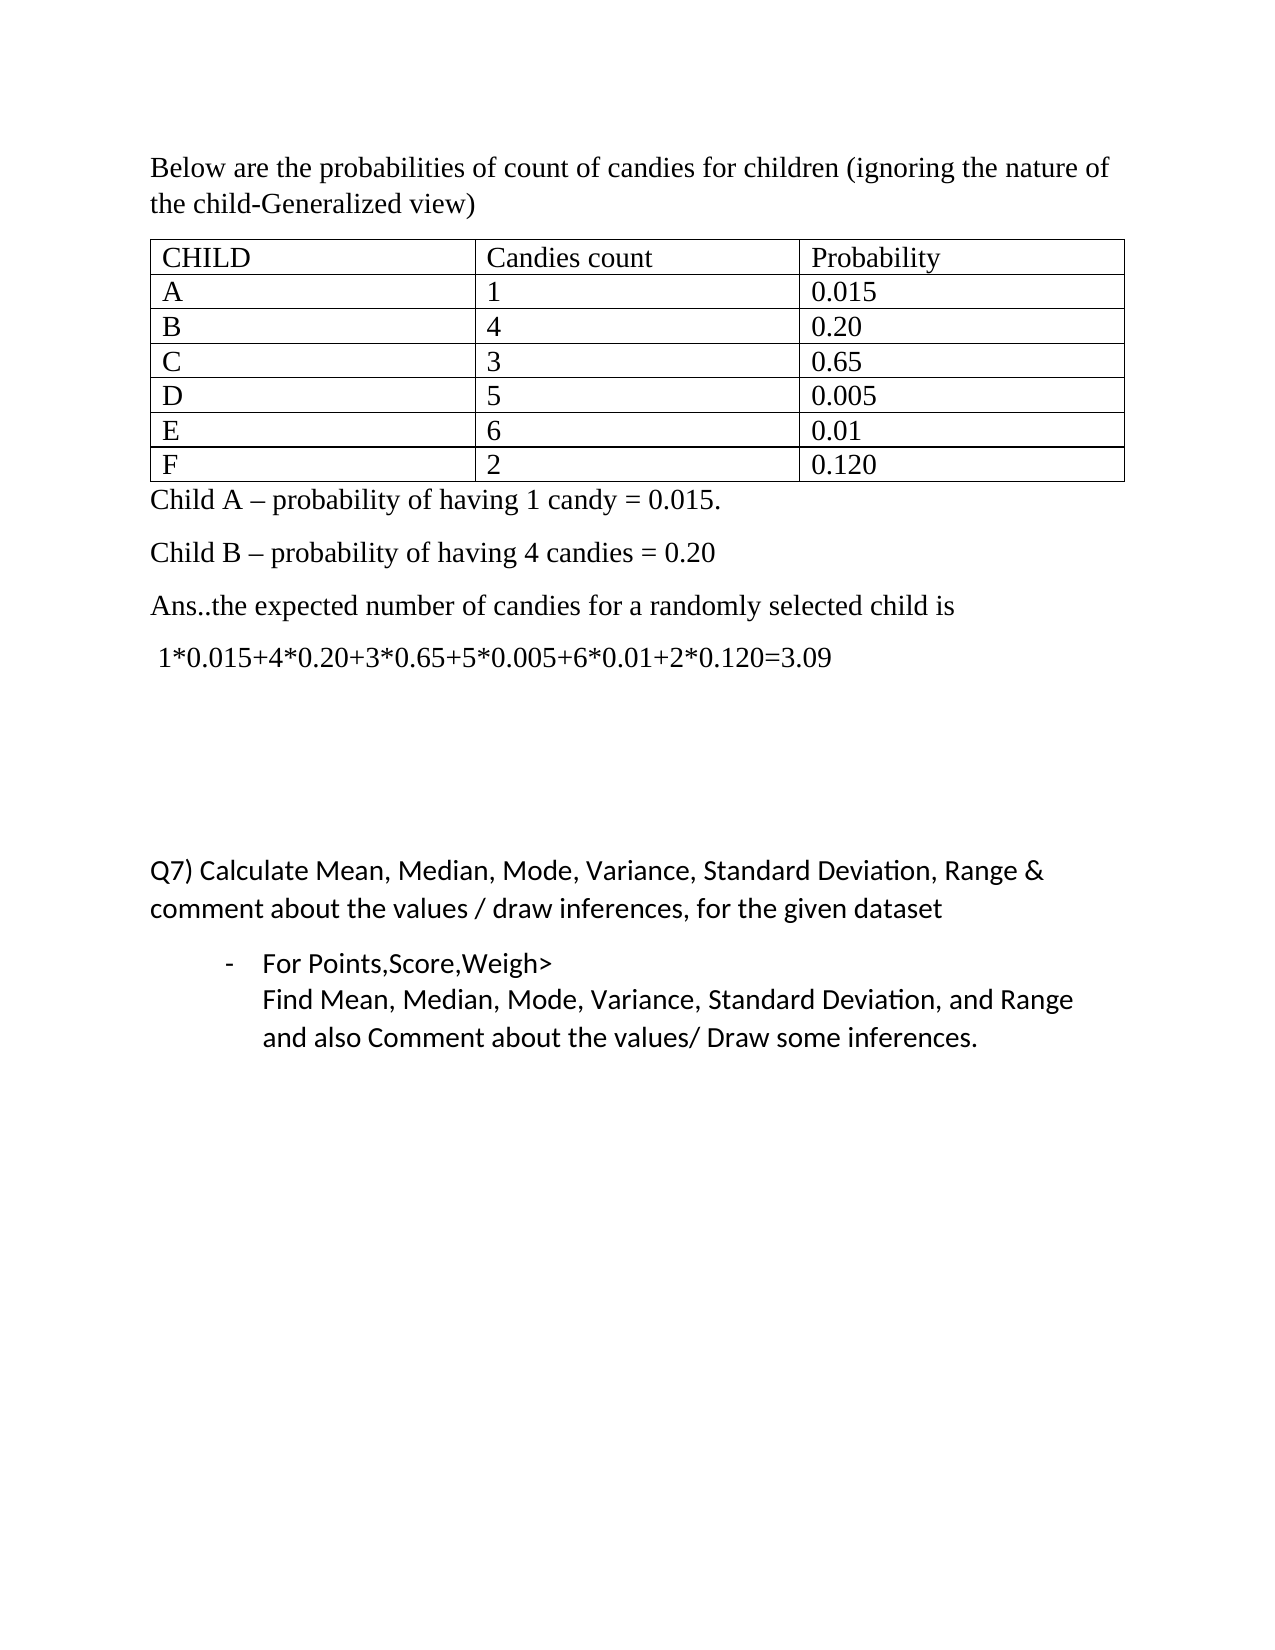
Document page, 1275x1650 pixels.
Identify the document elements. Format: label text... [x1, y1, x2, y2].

table_cell 1 [476, 275, 799, 308]
table_cell E [151, 413, 475, 446]
table_header Candies count [476, 240, 799, 273]
text Child B – probability of having 4 candies = 0.20 [150, 535, 1125, 568]
table_header CHILD [151, 240, 475, 273]
table_cell 6 [476, 413, 799, 446]
table_cell 5 [476, 378, 799, 412]
text Below are the probabilities of count of candies for children (ignoring the nature of the child-Generalized view) [150, 150, 1125, 220]
text 1*0.015+4*0.20+3*0.65+5*0.005+6*0.01+2*0.120=3.09 [150, 641, 1125, 674]
text Child A – probability of having 1 candy = 0.015. [150, 482, 1125, 516]
list For Points,Score,Weigh> [225, 945, 1125, 981]
table_cell 0.20 [800, 309, 1124, 343]
text Ans..the expected number of candies for a randomly selected child is [150, 588, 1125, 621]
list Find Mean, Median, Mode, Variance, Standard Deviation, and Range and also Comment about the values/ Draw some inferences. [262, 981, 1125, 1055]
text Q7) Calculate Mean, Median, Mode, Variance, Standard Deviation, Range & comment about the values / draw inferences, for the given dataset [150, 852, 1125, 926]
table_cell 0.015 [800, 275, 1124, 308]
table_header Probability [800, 240, 1124, 273]
table_cell D [151, 378, 475, 412]
table_cell C [151, 344, 475, 377]
table_cell 0.005 [800, 378, 1124, 412]
table_cell 2 [476, 448, 799, 481]
table_cell 0.01 [800, 413, 1124, 446]
table_cell B [151, 309, 475, 343]
table_cell 4 [476, 309, 799, 343]
table_cell 0.65 [800, 344, 1124, 377]
table_cell F [151, 448, 475, 481]
table_cell A [151, 275, 475, 308]
table_cell 3 [476, 344, 799, 377]
table_cell 0.120 [800, 448, 1124, 481]
